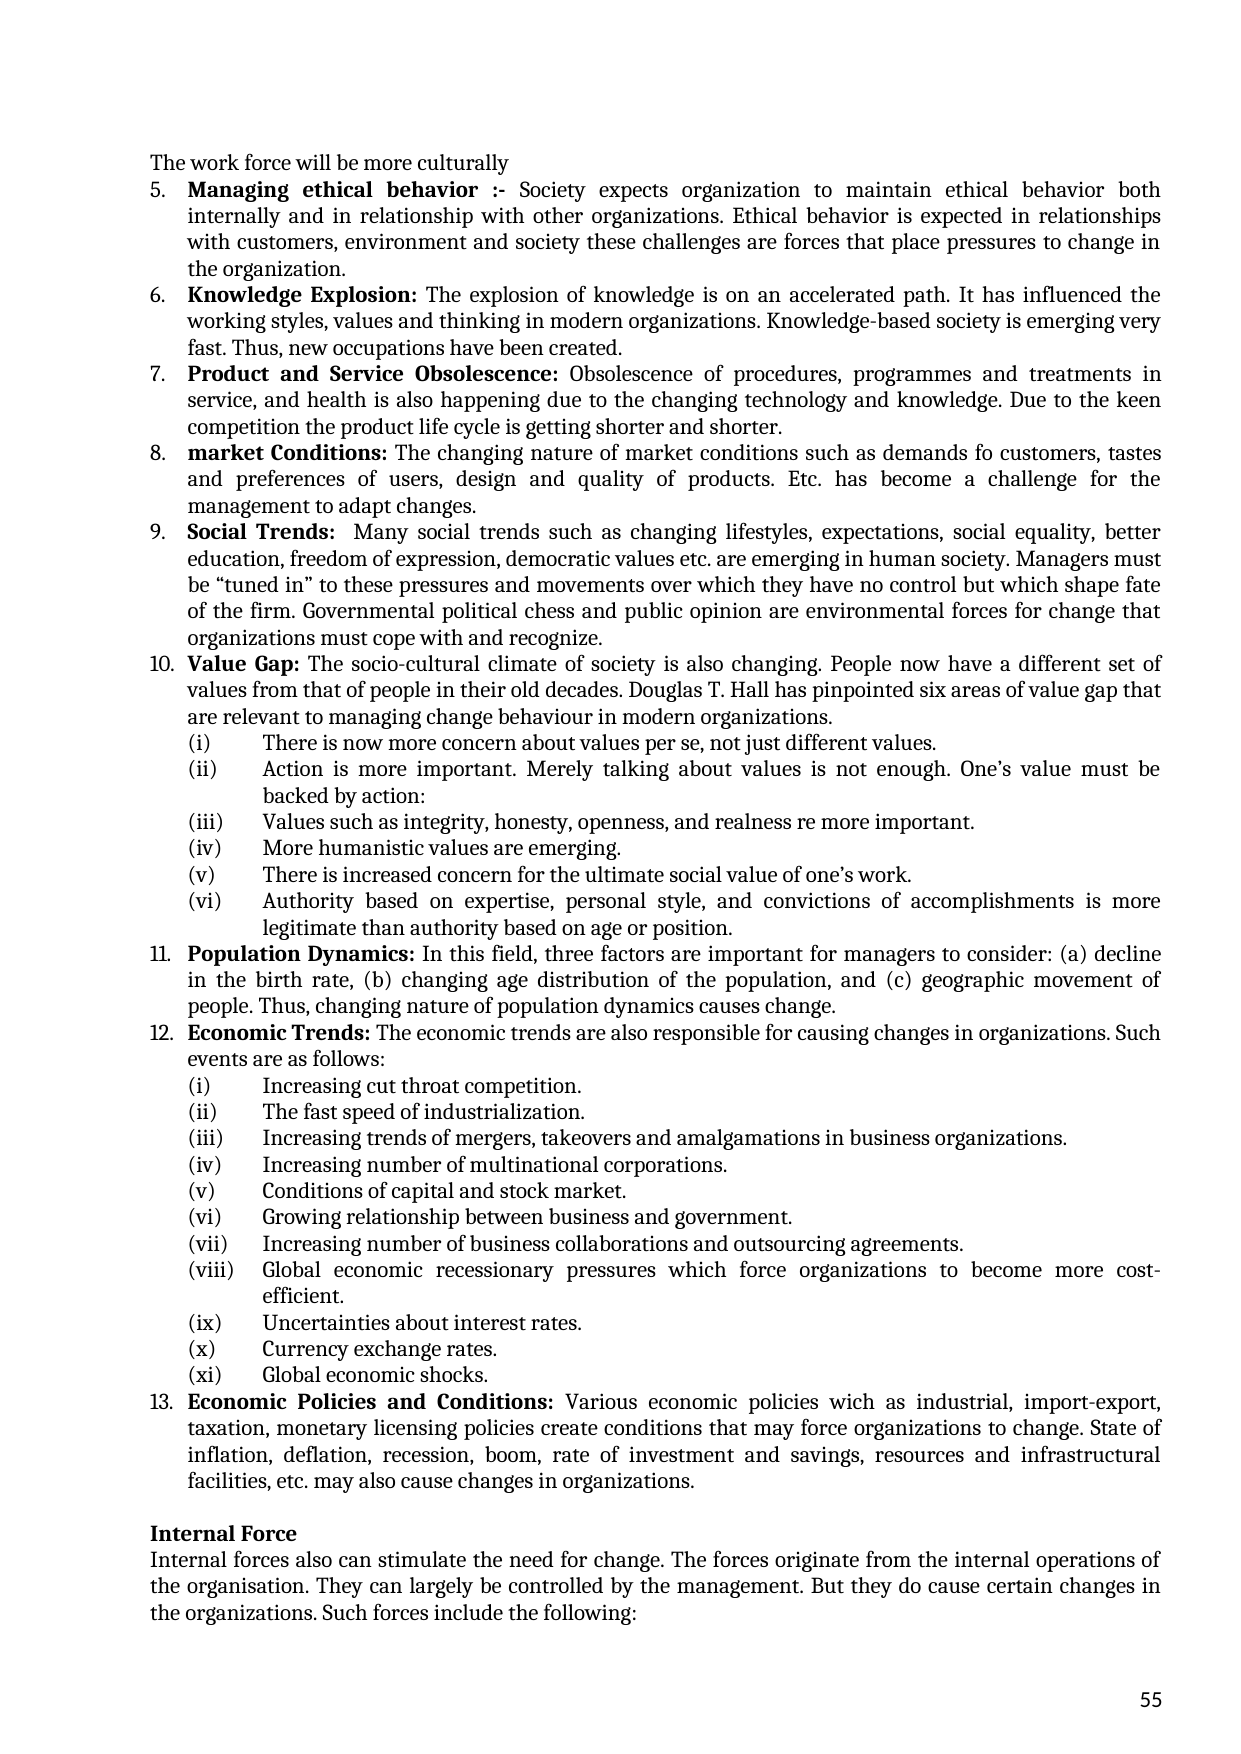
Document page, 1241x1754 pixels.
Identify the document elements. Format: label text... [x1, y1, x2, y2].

list Population Dynamics: In this field, three factors are important for managers to consider: (a) decline in the birth rate, (b) changing age distribution of the population, and (c) geographic movement of people. Thus, changing nature of population dynamics causes change. [150, 941, 1162, 1020]
list Global economic recessionary pressures which force organizations to become more cost-efficient. [187, 1257, 1162, 1309]
list Economic Trends: The economic trends are also responsible for causing changes in organizations. Such events are as follows: [150, 1020, 1162, 1072]
list Managing ethical behavior :- Society expects organization to maintain ethical behavior both internally and in relationship with other organizations. Ethical behavior is expected in relationships with customers, environment and society these challenges are forces that place pressures to change in the organization. [150, 176, 1162, 282]
list Product and Service Obsolescence: Obsolescence of procedures, programmes and treatments in service, and health is also happening due to the changing technology and knowledge. Due to the keen competition the product life cycle is getting shorter and shorter. [150, 361, 1162, 440]
list Knowledge Explosion: The explosion of knowledge is on an accelerated path. It has influenced the working styles, values and thinking in modern organizations. Knowledge-based society is emerging very fast. Thus, new occupations have been created. [150, 282, 1162, 361]
list market Conditions: The changing nature of market conditions such as demands fo customers, tastes and preferences of users, design and quality of products. Etc. has become a challenge for the management to adapt changes. [150, 440, 1162, 519]
list There is now more concern about values per se, not just different values. [187, 730, 1162, 756]
list Increasing number of business collaborations and outsourcing agreements. [187, 1231, 1162, 1257]
text The work force will be more culturally [150, 150, 1162, 176]
list Uncertainties about interest rates. [187, 1309, 1162, 1336]
list There is increased concern for the ultimate social value of one’s work. [187, 862, 1162, 888]
list Global economic shocks. [187, 1362, 1162, 1389]
list Social Trends: Many social trends such as changing lifestyles, expectations, social equality, better education, freedom of expression, democratic values etc. are emerging in human society. Managers must be “tuned in” to these pressures and movements over which they have no control but which shape fate of the firm. Governmental political chess and public opinion are environmental forces for change that organizations must cope with and recognize. [150, 519, 1162, 651]
list Authority based on expertise, personal style, and convictions of accomplishments is more legitimate than authority based on age or position. [187, 888, 1162, 941]
list More humanistic values are emerging. [187, 835, 1162, 862]
list Conditions of capital and stock market. [187, 1178, 1162, 1204]
list The fast speed of industrialization. [187, 1099, 1162, 1125]
list Growing relationship between business and government. [187, 1204, 1162, 1231]
list Increasing number of multinational corporations. [187, 1151, 1162, 1178]
text Internal forces also can stimulate the need for change. The forces originate from the internal operations of the organisation. They can largely be controlled by the management. But they do cause certain changes in the organizations. Such forces include the following: [150, 1547, 1162, 1626]
list Increasing cut throat competition. [187, 1072, 1162, 1099]
text Internal Force [150, 1520, 1162, 1547]
list Economic Policies and Conditions: Various economic policies wich as industrial, import-export, taxation, monetary licensing policies create conditions that may force organizations to change. State of inflation, deflation, recession, boom, rate of investment and savings, resources and infrastructural facilities, etc. may also cause changes in organizations. [150, 1389, 1162, 1494]
list Increasing trends of mergers, takeovers and amalgamations in business organizations. [187, 1125, 1162, 1151]
list Value Gap: The socio-cultural climate of society is also changing. People now have a different set of values from that of people in their old decades. Douglas T. Hall has pinpointed six areas of value gap that are relevant to managing change behaviour in modern organizations. [150, 651, 1162, 730]
list Action is more important. Merely talking about values is not enough. One’s value must be backed by action: [187, 756, 1162, 809]
list Currency exchange rates. [187, 1336, 1162, 1362]
list Values such as integrity, honesty, openness, and realness re more important. [187, 809, 1162, 835]
